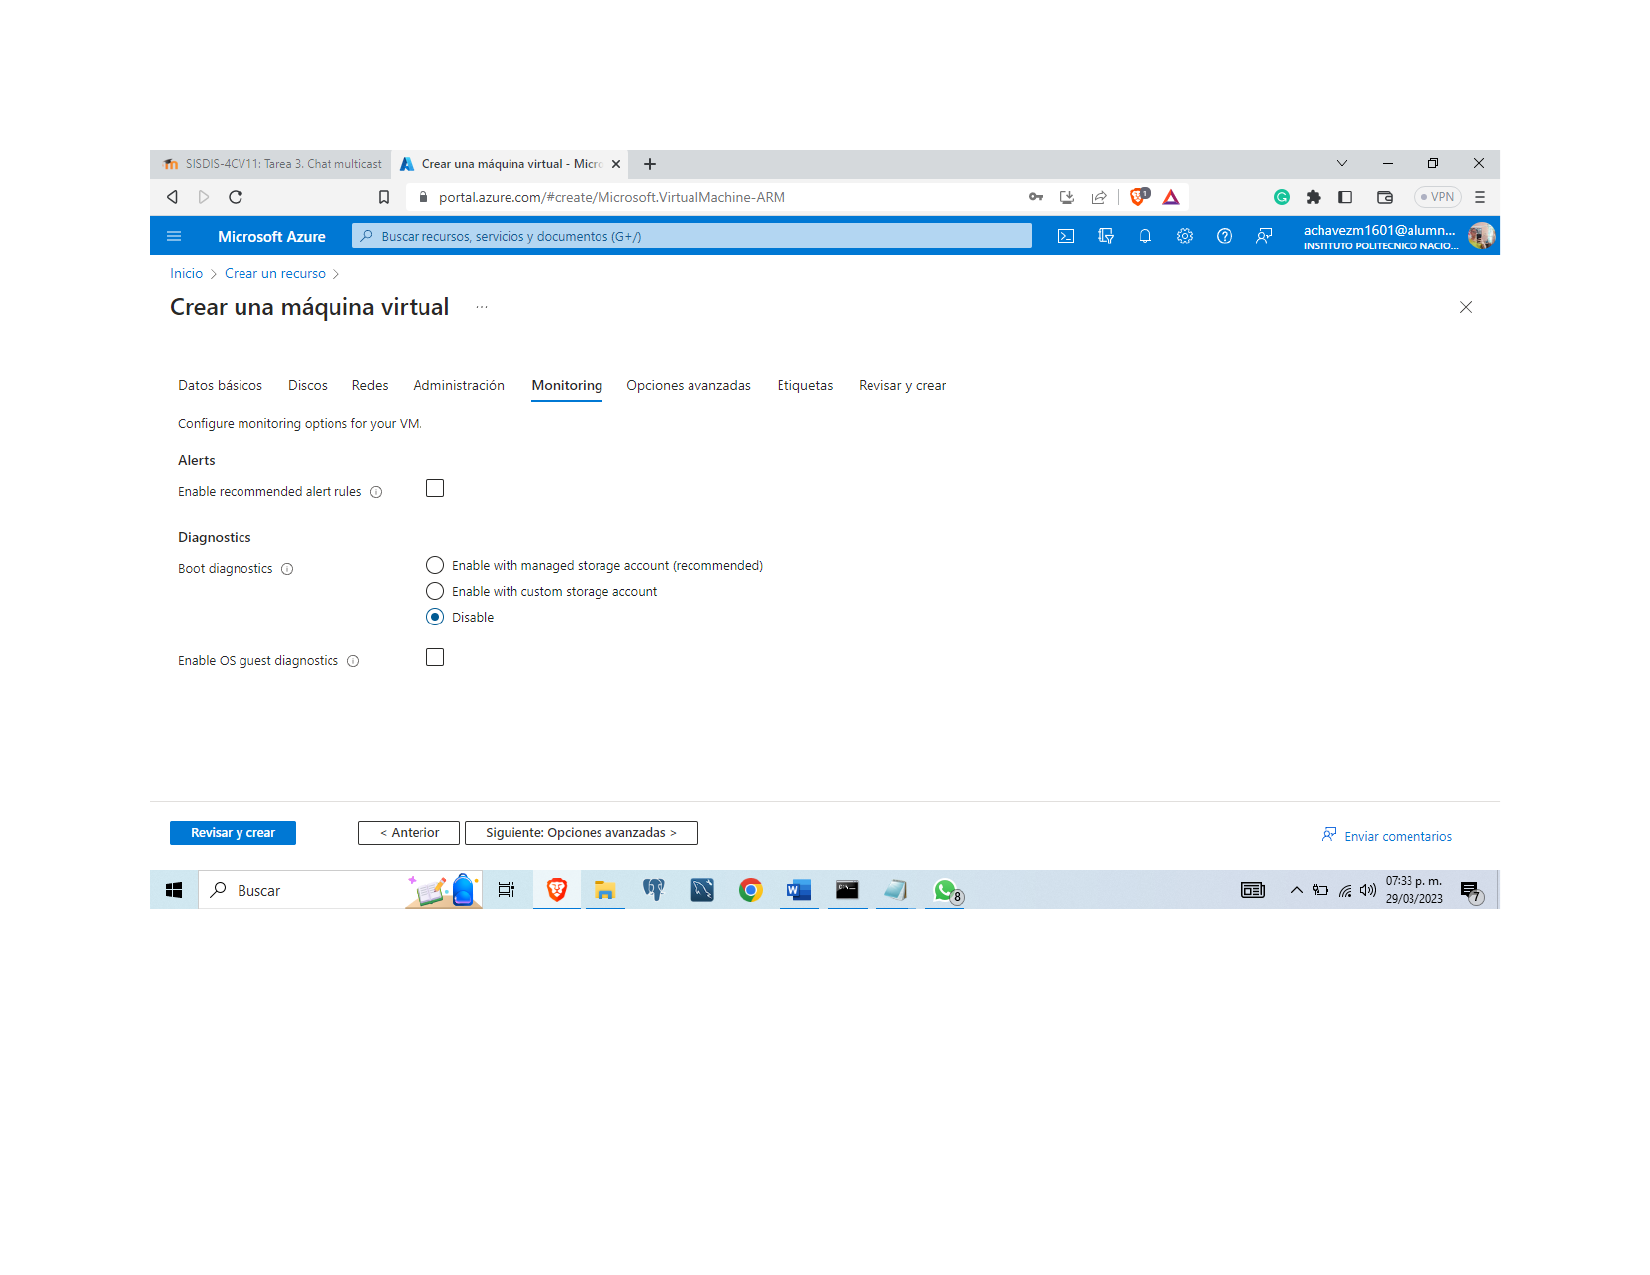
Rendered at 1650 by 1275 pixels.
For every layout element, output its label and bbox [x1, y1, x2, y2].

picture [150, 150, 1500, 909]
